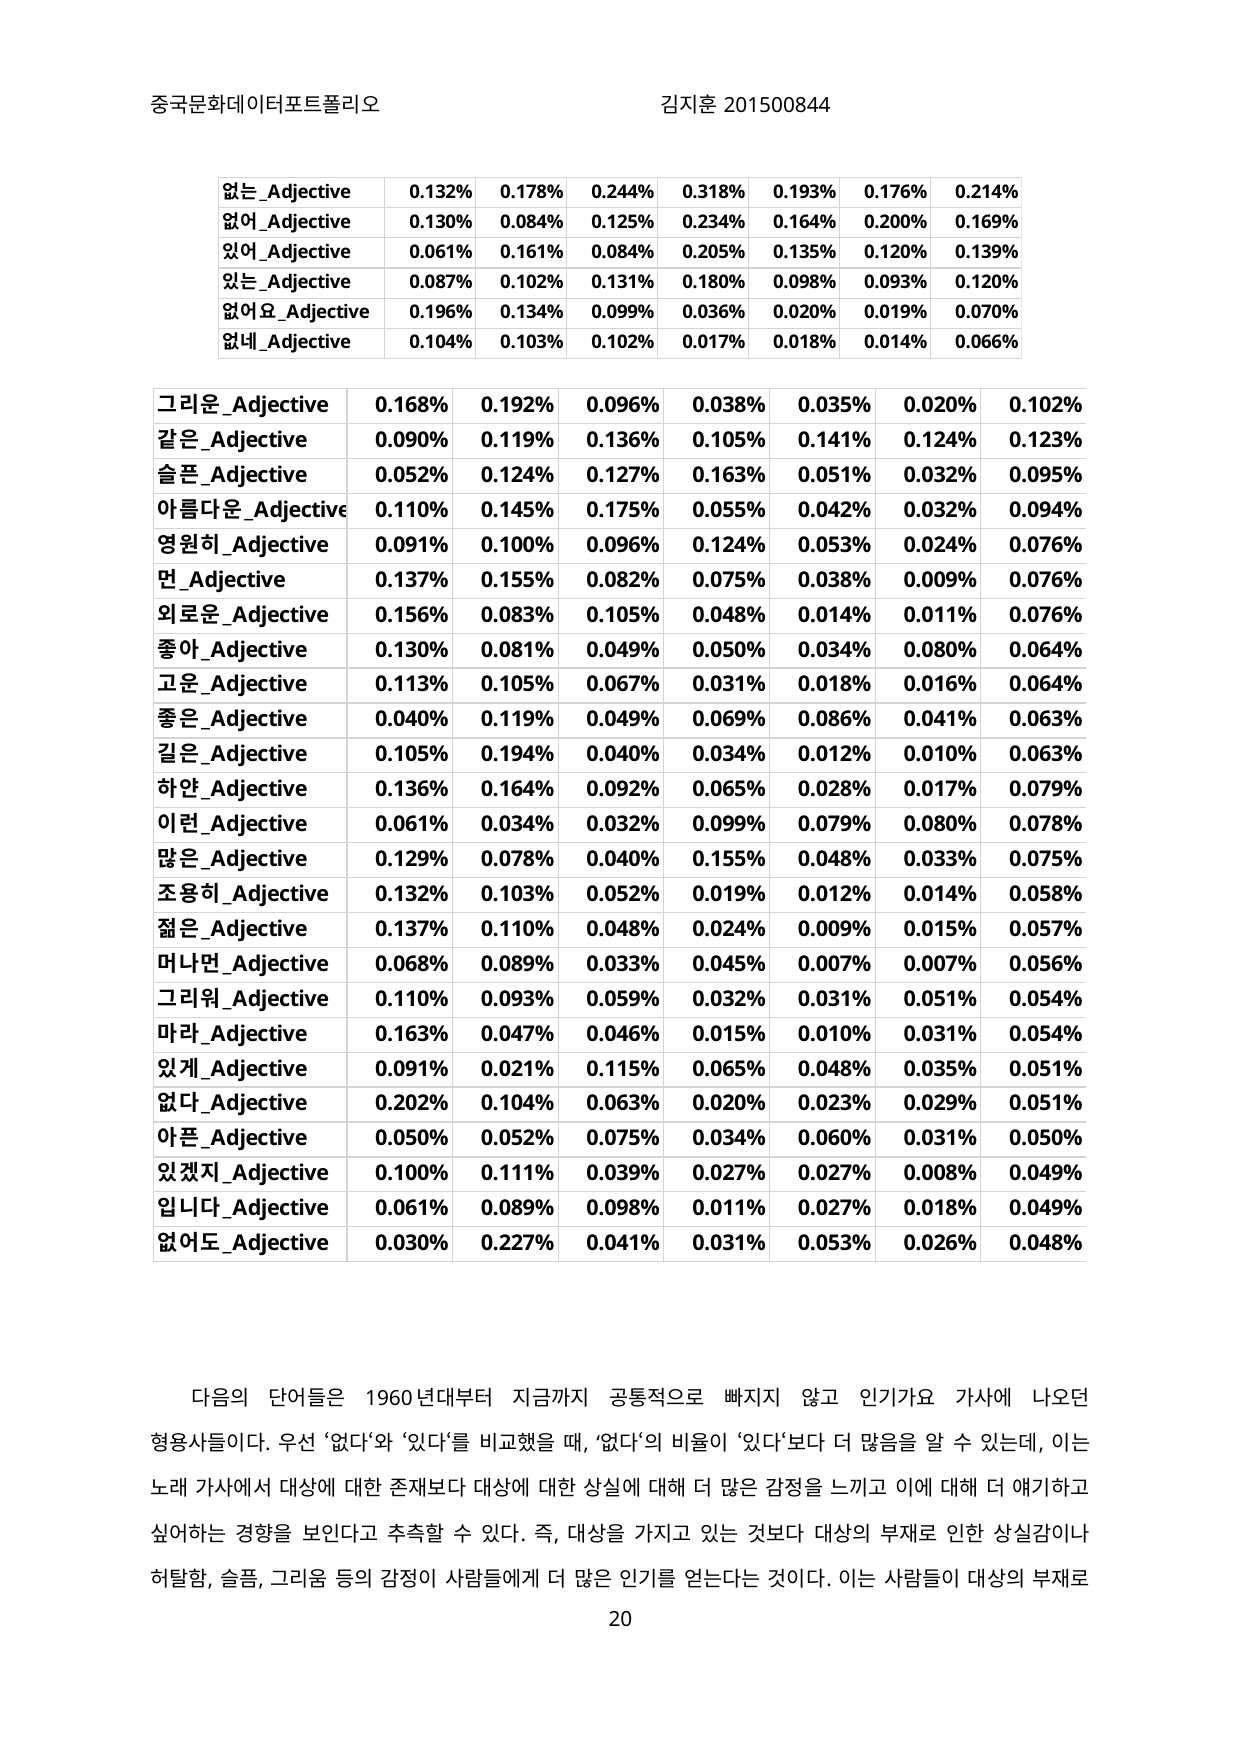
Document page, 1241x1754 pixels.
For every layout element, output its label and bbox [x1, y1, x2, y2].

text [150, 1381, 1090, 1593]
